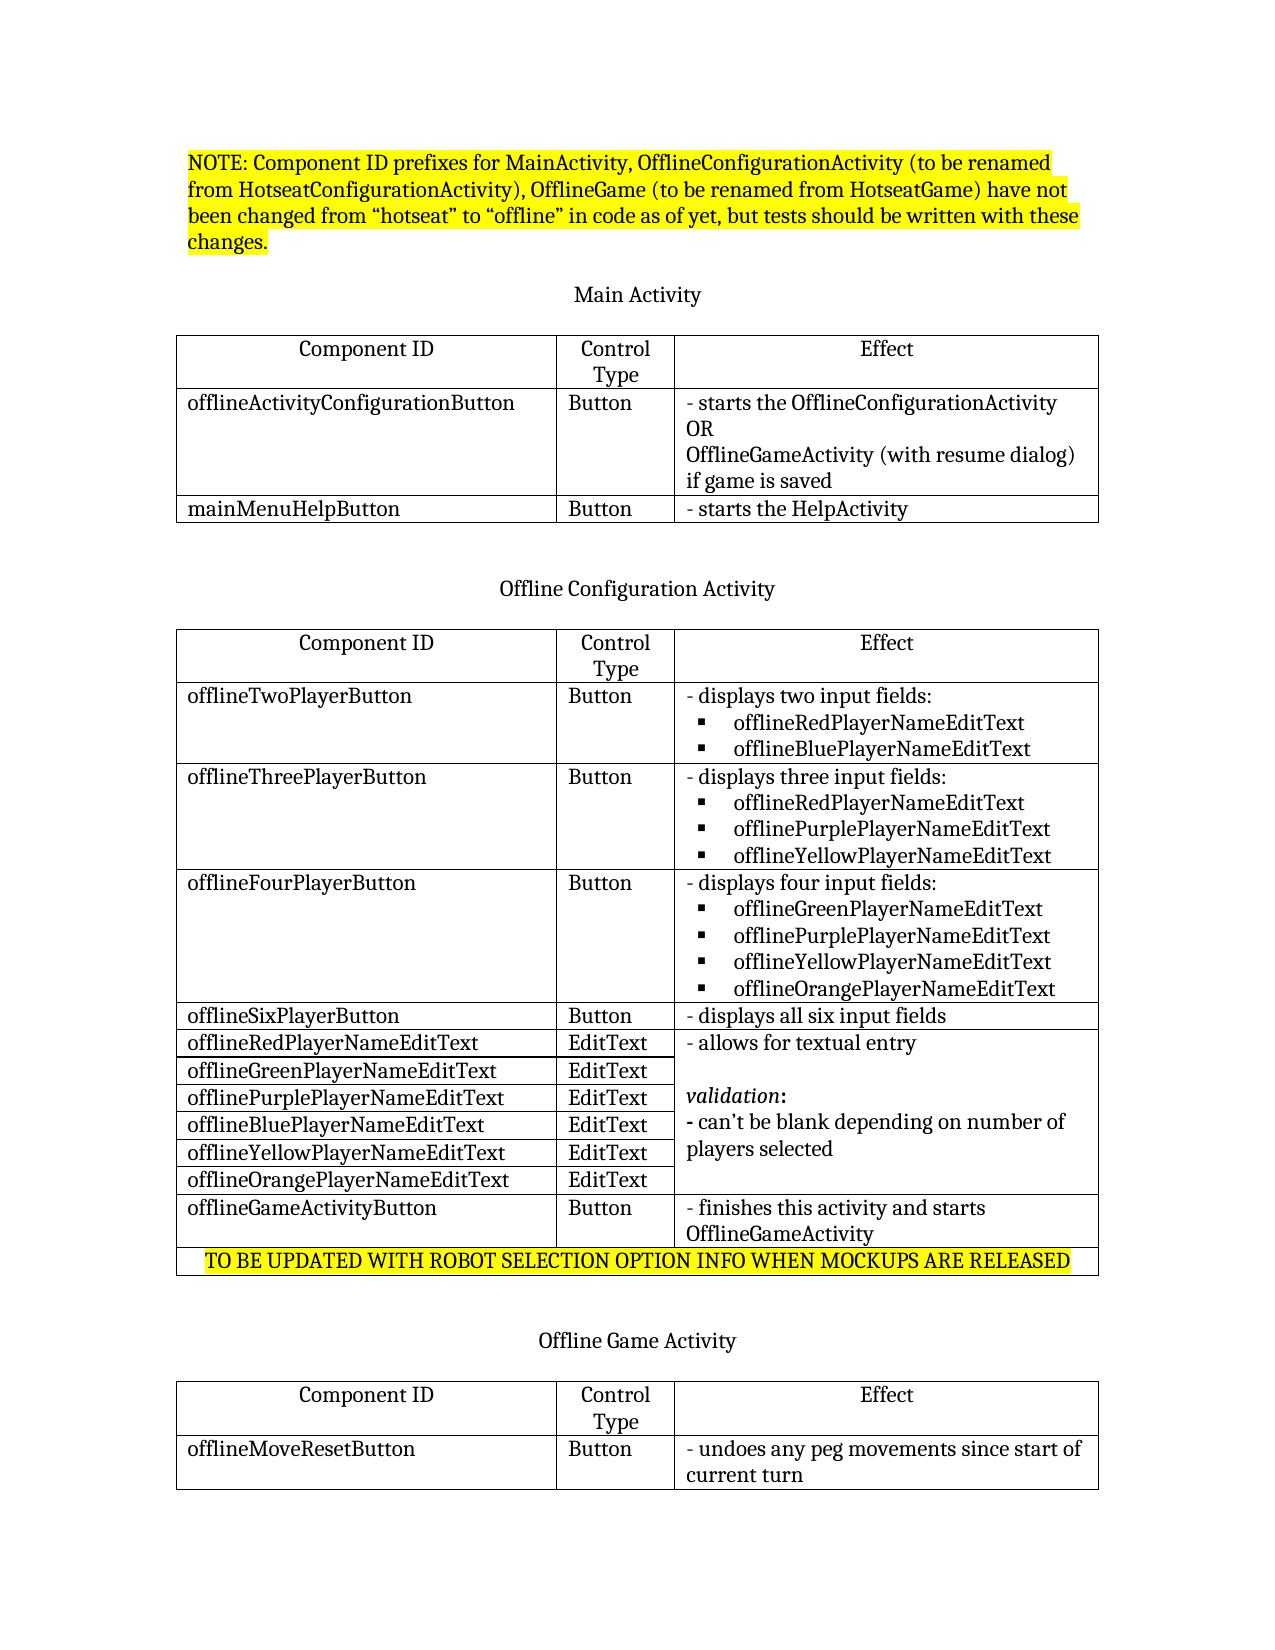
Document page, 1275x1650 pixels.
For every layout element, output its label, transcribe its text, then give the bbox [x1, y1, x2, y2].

table_cell offlineGameActivityButton [177, 1195, 556, 1247]
table_cell - undoes any peg movements since start of current turn [675, 1436, 1098, 1488]
table_cell offlineFourPlayerButton [177, 870, 556, 1002]
table_cell offlinePurplePlayerNameEditText [177, 1085, 556, 1111]
table_cell offlineRedPlayerNameEditText [177, 1030, 556, 1056]
table_cell - displays three input fields: offlineRedPlayerNameEditText offlinePurplePlayerNameEditText offlineYellowPlayerNameEditText [675, 764, 1098, 869]
table_header Component ID [177, 630, 556, 682]
table_cell - starts the HelpActivity [675, 496, 1098, 522]
table_cell - finishes this activity and starts OfflineGameActivity [675, 1195, 1098, 1247]
table_header Effect [675, 1382, 1098, 1435]
table_cell Button [557, 1436, 674, 1488]
table_header Effect [675, 630, 1098, 682]
table_cell Button [557, 496, 674, 522]
table_cell offlineGreenPlayerNameEditText [177, 1058, 556, 1084]
table_cell - allows for textual entry validation: - can’t be blank depending on number of players selected [675, 1030, 1098, 1193]
table_cell offlineMoveResetButton [177, 1436, 556, 1488]
table_cell EditText [557, 1058, 674, 1084]
table_cell offlineYellowPlayerNameEditText [177, 1140, 556, 1166]
table_cell Button [557, 1003, 674, 1029]
text Main Activity [187, 282, 1087, 308]
text Offline Game Activity [187, 1328, 1087, 1355]
table_cell offlineBluePlayerNameEditText [177, 1112, 556, 1139]
table_cell EditText [557, 1085, 674, 1111]
table_cell - displays all six input fields [675, 1003, 1098, 1029]
table_cell offlineActivityConfigurationButton [177, 389, 556, 495]
table_cell offlineSixPlayerButton [177, 1003, 556, 1029]
table_header Component ID [177, 1382, 556, 1435]
table_cell EditText [557, 1167, 674, 1193]
table_cell EditText [557, 1140, 674, 1166]
table_header Effect [675, 336, 1098, 388]
table_cell offlineTwoPlayerButton [177, 683, 556, 762]
text Offline Configuration Activity [187, 576, 1087, 602]
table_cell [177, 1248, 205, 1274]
table_cell EditText [557, 1030, 674, 1056]
table_header Component ID [177, 336, 556, 388]
table_cell Button [557, 764, 674, 869]
table_header Control Type [557, 630, 674, 682]
table_header Control Type [557, 1382, 674, 1435]
table_header Control Type [557, 336, 674, 388]
table_cell offlineOrangePlayerNameEditText [177, 1167, 556, 1193]
table_cell - displays two input fields: offlineRedPlayerNameEditText offlineBluePlayerNameEditText [675, 683, 1098, 762]
table_cell EditText [557, 1112, 674, 1139]
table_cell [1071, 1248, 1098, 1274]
table_cell - starts the OfflineConfigurationActivity OR OfflineGameActivity (with resume dialog) if game is saved [675, 389, 1098, 495]
table_cell - displays four input fields: offlineGreenPlayerNameEditText offlinePurplePlayerNameEditText offlineYellowPlayerNameEditText offlineOrangePlayerNameEditText [675, 870, 1098, 1002]
table_cell Button [557, 683, 674, 762]
table_cell offlineThreePlayerButton [177, 764, 556, 869]
table_cell Button [557, 1195, 674, 1247]
text NOTE: Component ID prefixes for MainActivity, OfflineConfigurationActivity (to be renamed from HotseatConfigurationActivity), OfflineGame (to be renamed from HotseatGame) have not been changed from “hotseat” to “offline” in code as of yet, but tests should be written with these changes. [268, 150, 1087, 255]
table_cell Button [557, 389, 674, 495]
table_cell mainMenuHelpButton [177, 496, 556, 522]
table_cell Button [557, 870, 674, 1002]
